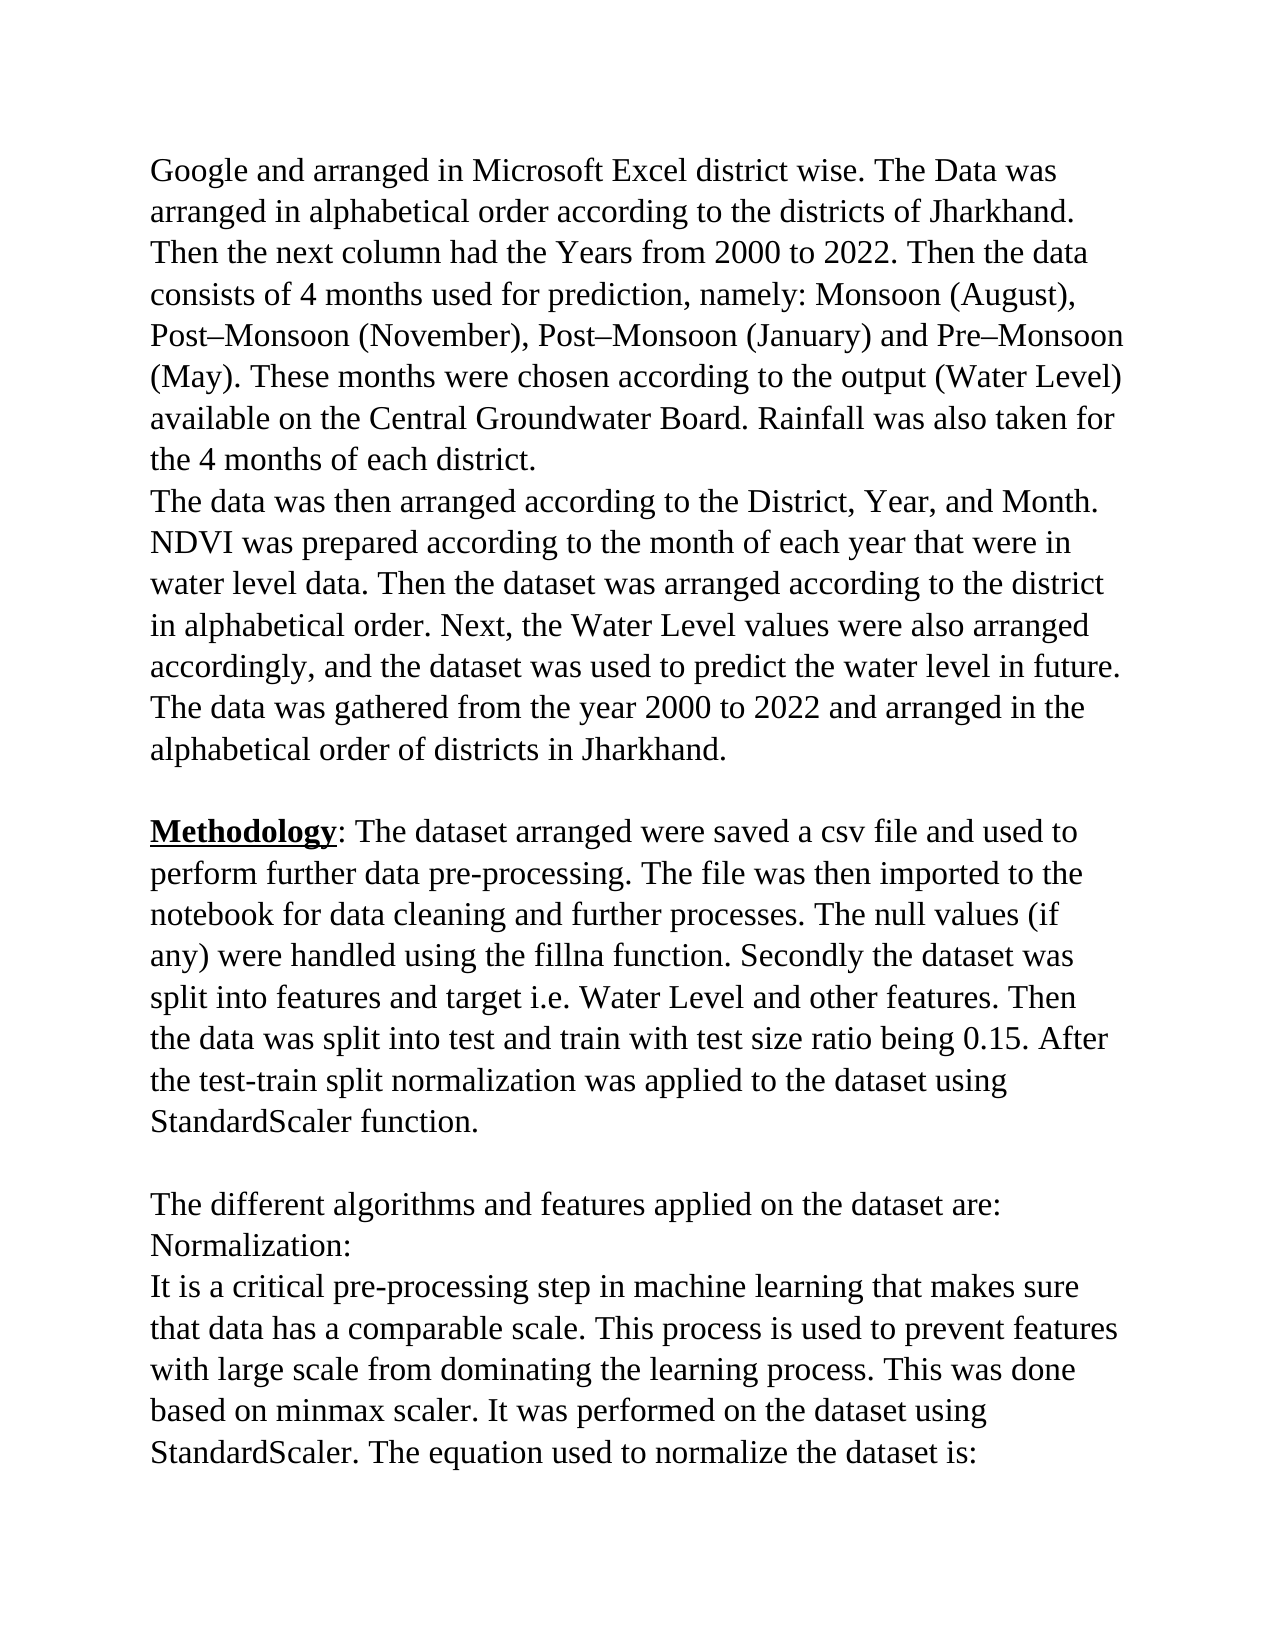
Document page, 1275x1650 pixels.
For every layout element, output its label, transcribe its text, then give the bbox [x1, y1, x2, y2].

text Methodology: The dataset arranged were saved a csv file and used to perform further data pre-processing. The file was then imported to the notebook for data cleaning and further processes. The null values (if any) were handled using the fillna function. Secondly the dataset was split into features and target i.e. Water Level and other features. Then the data was split into test and train with test size ratio being 0.15. After the test-train split normalization was applied to the dataset using StandardScaler function. [150, 812, 1125, 1139]
text Normalization: [150, 1225, 1125, 1263]
text It is a critical pre-processing step in machine learning that makes sure that data has a comparable scale. This process is used to prevent features with large scale from dominating the learning process. This was done based on minmax scaler. It was performed on the dataset using StandardScaler. The equation used to normalize the dataset is: [150, 1267, 1125, 1470]
text The data was then arranged according to the District, Year, and Month. NDVI was prepared according to the month of each year that were in water level data. Then the dataset was arranged according to the district in alphabetical order. Next, the Water Level values were also arranged accordingly, and the dataset was used to predict the water level in future. The data was gathered from the year 2000 to 2022 and arranged in the alphabetical order of districts in Jharkhand. [150, 481, 1125, 767]
text The different algorithms and features applied on the dataset are: [150, 1184, 1125, 1222]
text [150, 150, 1125, 478]
